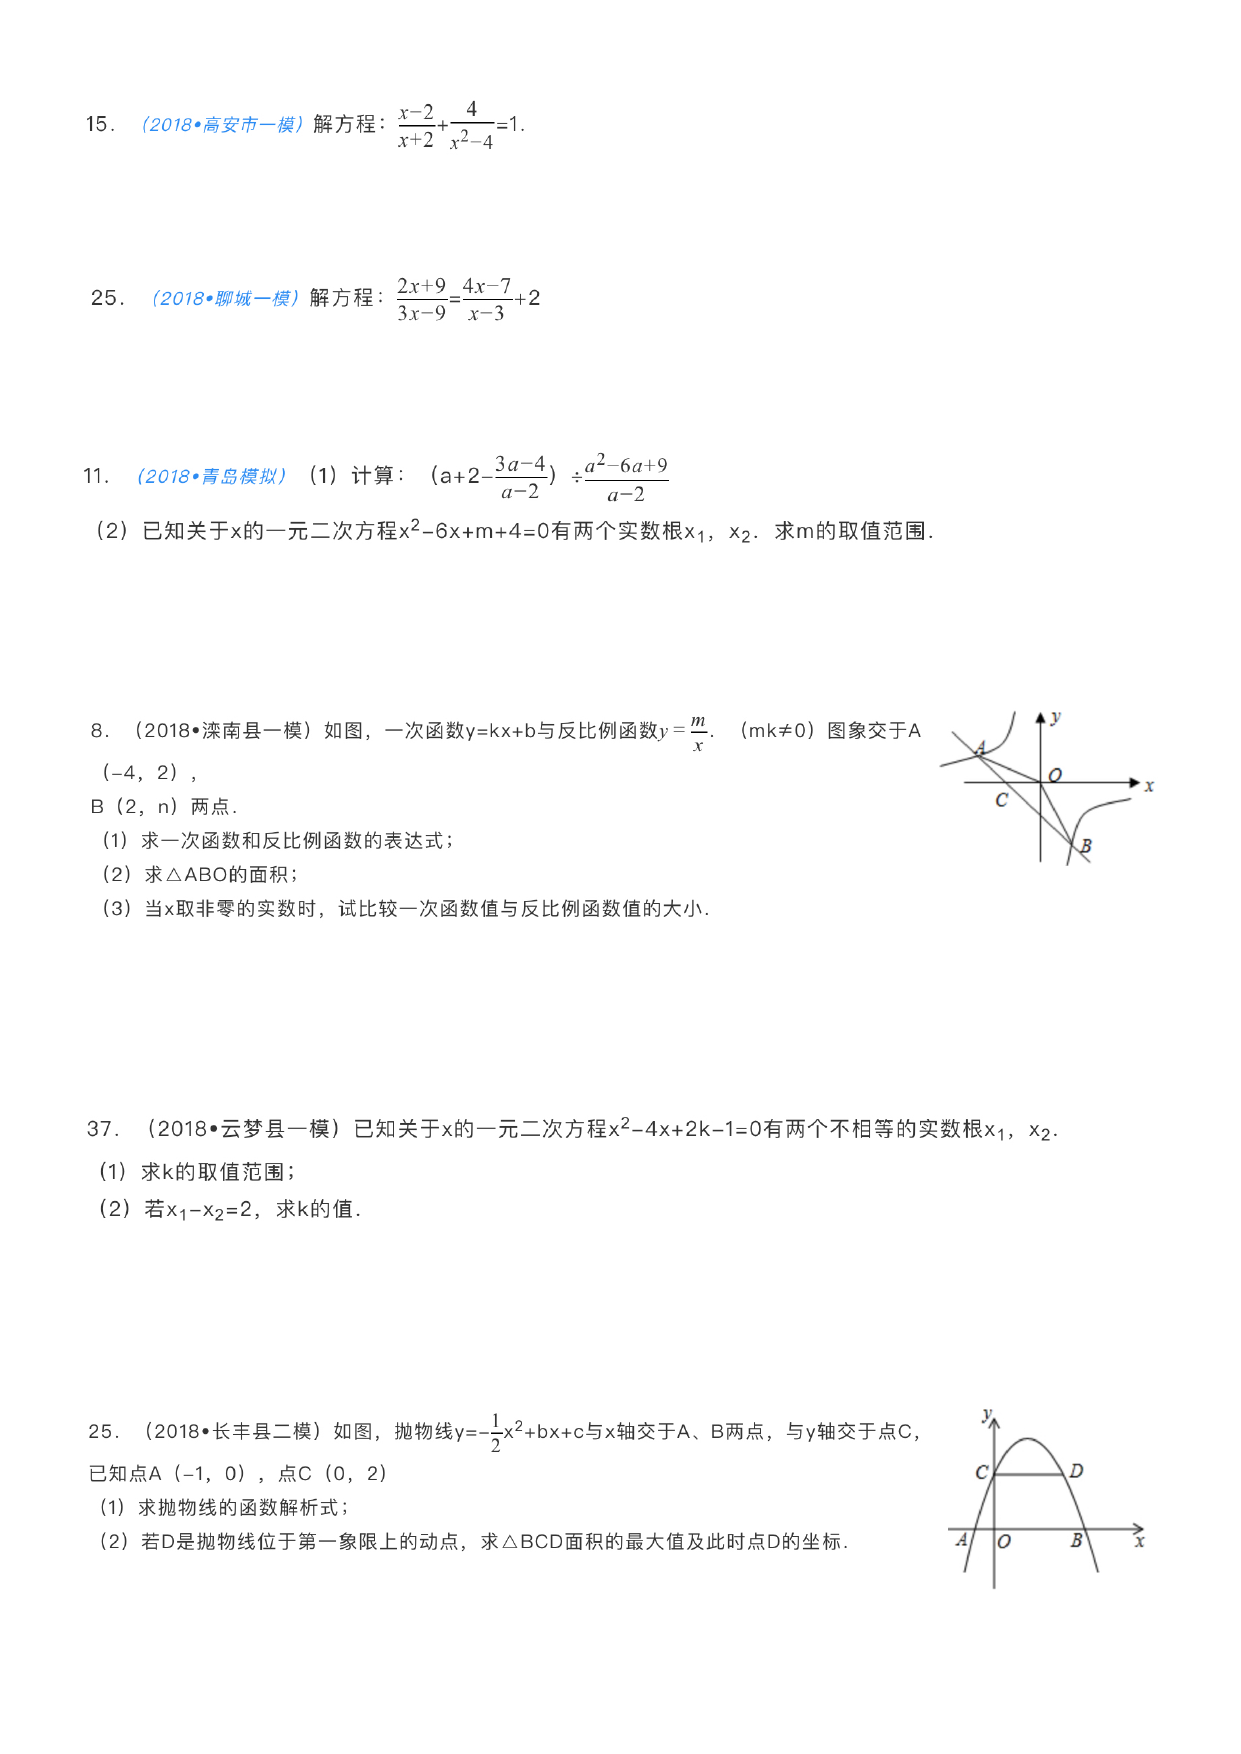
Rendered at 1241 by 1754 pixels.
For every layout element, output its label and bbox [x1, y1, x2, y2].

picture [75, 83, 1166, 159]
picture [75, 436, 1166, 557]
picture [75, 1405, 1166, 1594]
picture [75, 700, 1166, 923]
picture [75, 260, 1166, 328]
picture [75, 1097, 1166, 1235]
